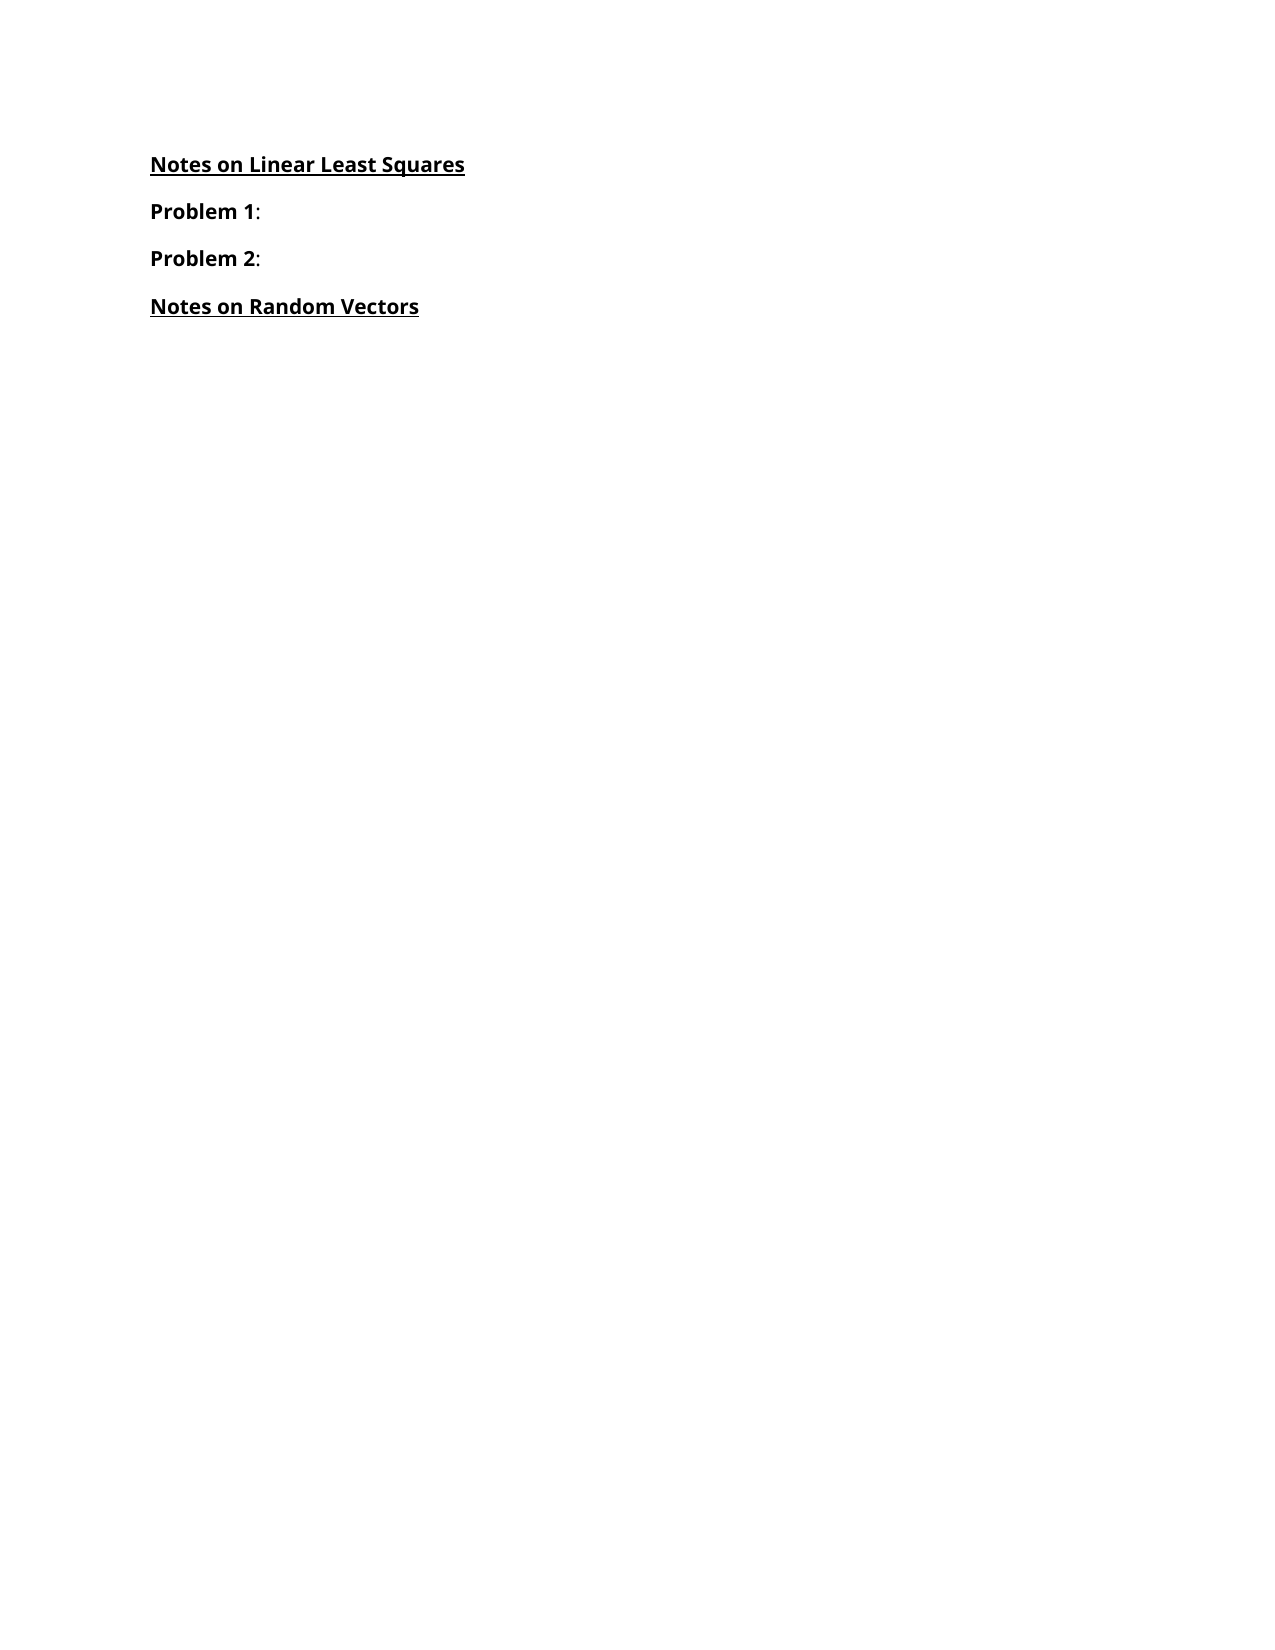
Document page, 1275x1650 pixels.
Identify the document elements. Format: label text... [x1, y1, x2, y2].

text Problem 2: [150, 244, 1125, 273]
text Notes on Random Vectors [150, 292, 1125, 320]
text Problem 1: [150, 197, 1125, 226]
text Notes on Linear Least Squares [150, 150, 1125, 178]
